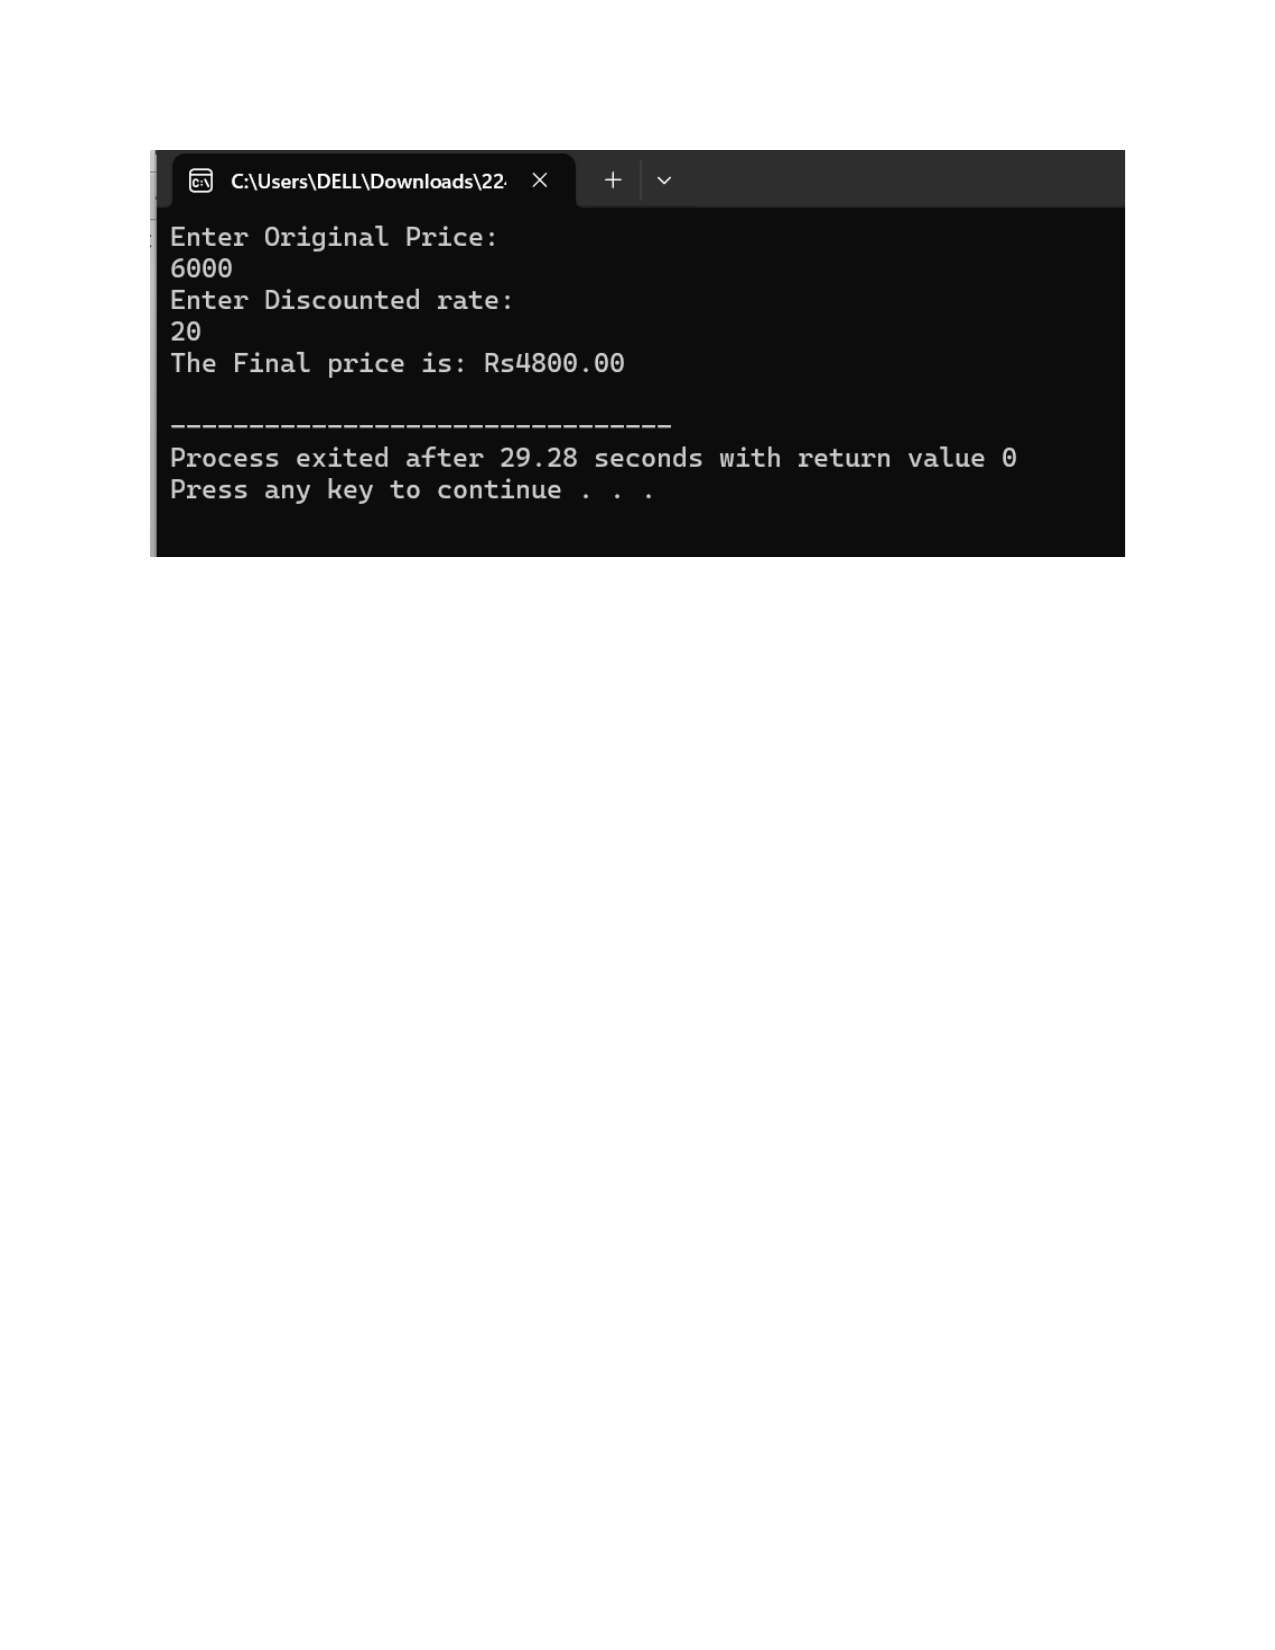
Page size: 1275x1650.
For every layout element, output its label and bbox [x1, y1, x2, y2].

picture [150, 150, 1125, 557]
